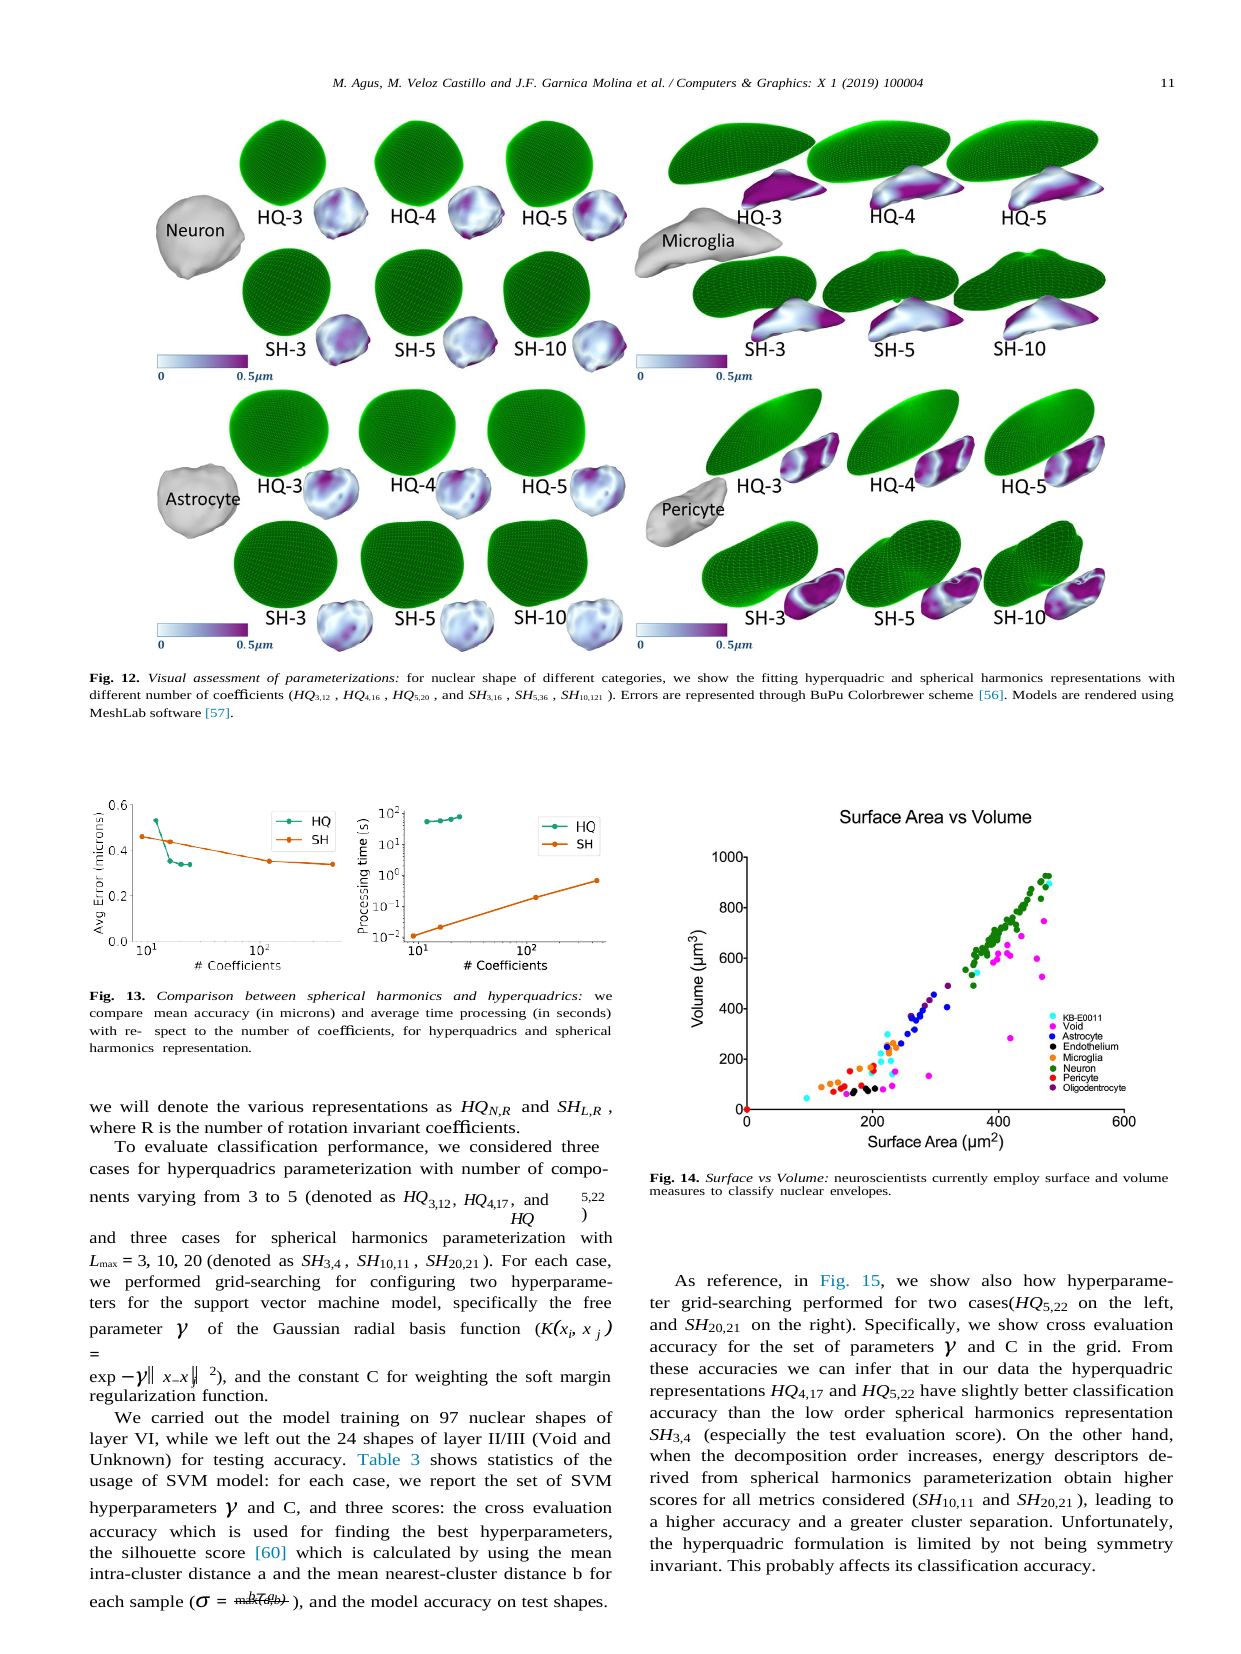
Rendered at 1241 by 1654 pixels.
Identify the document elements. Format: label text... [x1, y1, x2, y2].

picture [357, 870, 370, 933]
text We carried out the model training on 97 nuclear shapes of layer VI, while we left out the 24 shapes of layer II/III (Void and Unknown) for testing accuracy. Table 3 shows statistics of the usage of SVM model: for each case, we report the set of SVM hyperparameters γ and C, and three scores: the cross evaluation accuracy which is used for finding the best hyperparameters, the silhouette score [60] which is calculated by using the mean intra-cluster distance a and the mean nearest-cluster distance b for each sample (σ = b−a ), and the model accuracy on test shapes. [89, 1408, 613, 1613]
text 5,22 ) [581, 1190, 613, 1227]
picture [155, 119, 1106, 652]
picture [577, 821, 595, 833]
picture [211, 709, 217, 717]
picture [357, 819, 369, 834]
picture [256, 1546, 261, 1558]
text regularization function. [89, 1386, 613, 1405]
picture [379, 806, 399, 818]
text 4,17 [487, 1197, 509, 1211]
text Fig. 12. Visual assessment of parameterizations: for nuclear shape of different categories, we show the fitting hyperquadric and spherical harmonics representations with different number of coeﬃcients (HQ3,12 , HQ4,16 , HQ5,20 , and SH3,16 , SH5,36 , SH10,121 ). Errors are represented through BuPu Colorbrewer scheme [56]. Models are rendered using MeshLab software [57]. [89, 670, 1175, 720]
picture [871, 1275, 878, 1281]
picture [93, 800, 342, 970]
text Fig. 13. Comparison between spherical harmonics and hyperquadrics: we compare mean accuracy (in microns) and average time processing (in seconds) with re- spect to the number of coeﬃcients, for hyperquadrics and spherical harmonics representation. [89, 988, 613, 1056]
text and three cases for spherical harmonics parameterization with Lmax = 3, 10, 20 (denoted as SH3,4 , SH10,11 , SH20,21 ). For each case, we performed grid-searching for configuring two hyperparame- ters for the support vector machine model, specifically the free parameter γ of the Gaussian radial basis function (K(xi, x j ) = [89, 1228, 613, 1365]
picture [218, 709, 224, 717]
picture [379, 868, 399, 880]
text , and HQ [510, 1189, 581, 1228]
text As reference, in Fig. 15, we show also how hyperparame- ter grid-searching performed for two cases(HQ5,22 on the left, and SH20,21 on the right). Specifically, we show cross evaluation accuracy for the set of parameters γ and C in the grid. From these accuracies we can infer that in our data the hyperquadric representations HQ4,17 and HQ5,22 have slightly better classification accuracy than the low order spherical harmonics representation SH3,4 (especially the test evaluation score). On the other hand, when the decomposition order increases, energy descriptors de- rived from spherical harmonics parameterization obtain higher scores for all metrics considered (SH10,11 and SH20,21 ), leading to a higher accuracy and a greater cluster separation. Unfortunately, the hyperquadric formulation is limited by not being symmetry invariant. This probably affects its classification accuracy. [649, 1269, 1174, 1576]
text 3,12 [428, 1197, 451, 1211]
picture [373, 930, 399, 942]
picture [686, 808, 1137, 1152]
text exp −γ x−x j 2), and the constant C for weighting the soft margin [89, 1366, 613, 1386]
text nents varying from 3 to 5 (denoted as HQ [89, 1187, 428, 1206]
text we will denote the various representations as HQN,R and SHL,R , where R is the number of rotation invariant coeﬃcients. [89, 1097, 613, 1137]
text , HQ [452, 1189, 487, 1208]
picture [984, 691, 990, 699]
text Fig. 14. Surface vs Volume: neuroscientists currently employ surface and volume [649, 1171, 1186, 1185]
picture [373, 900, 399, 911]
picture [379, 838, 399, 849]
text To evaluate classification performance, we considered three cases for hyperquadrics parameterization with number of compo- [89, 1137, 613, 1178]
